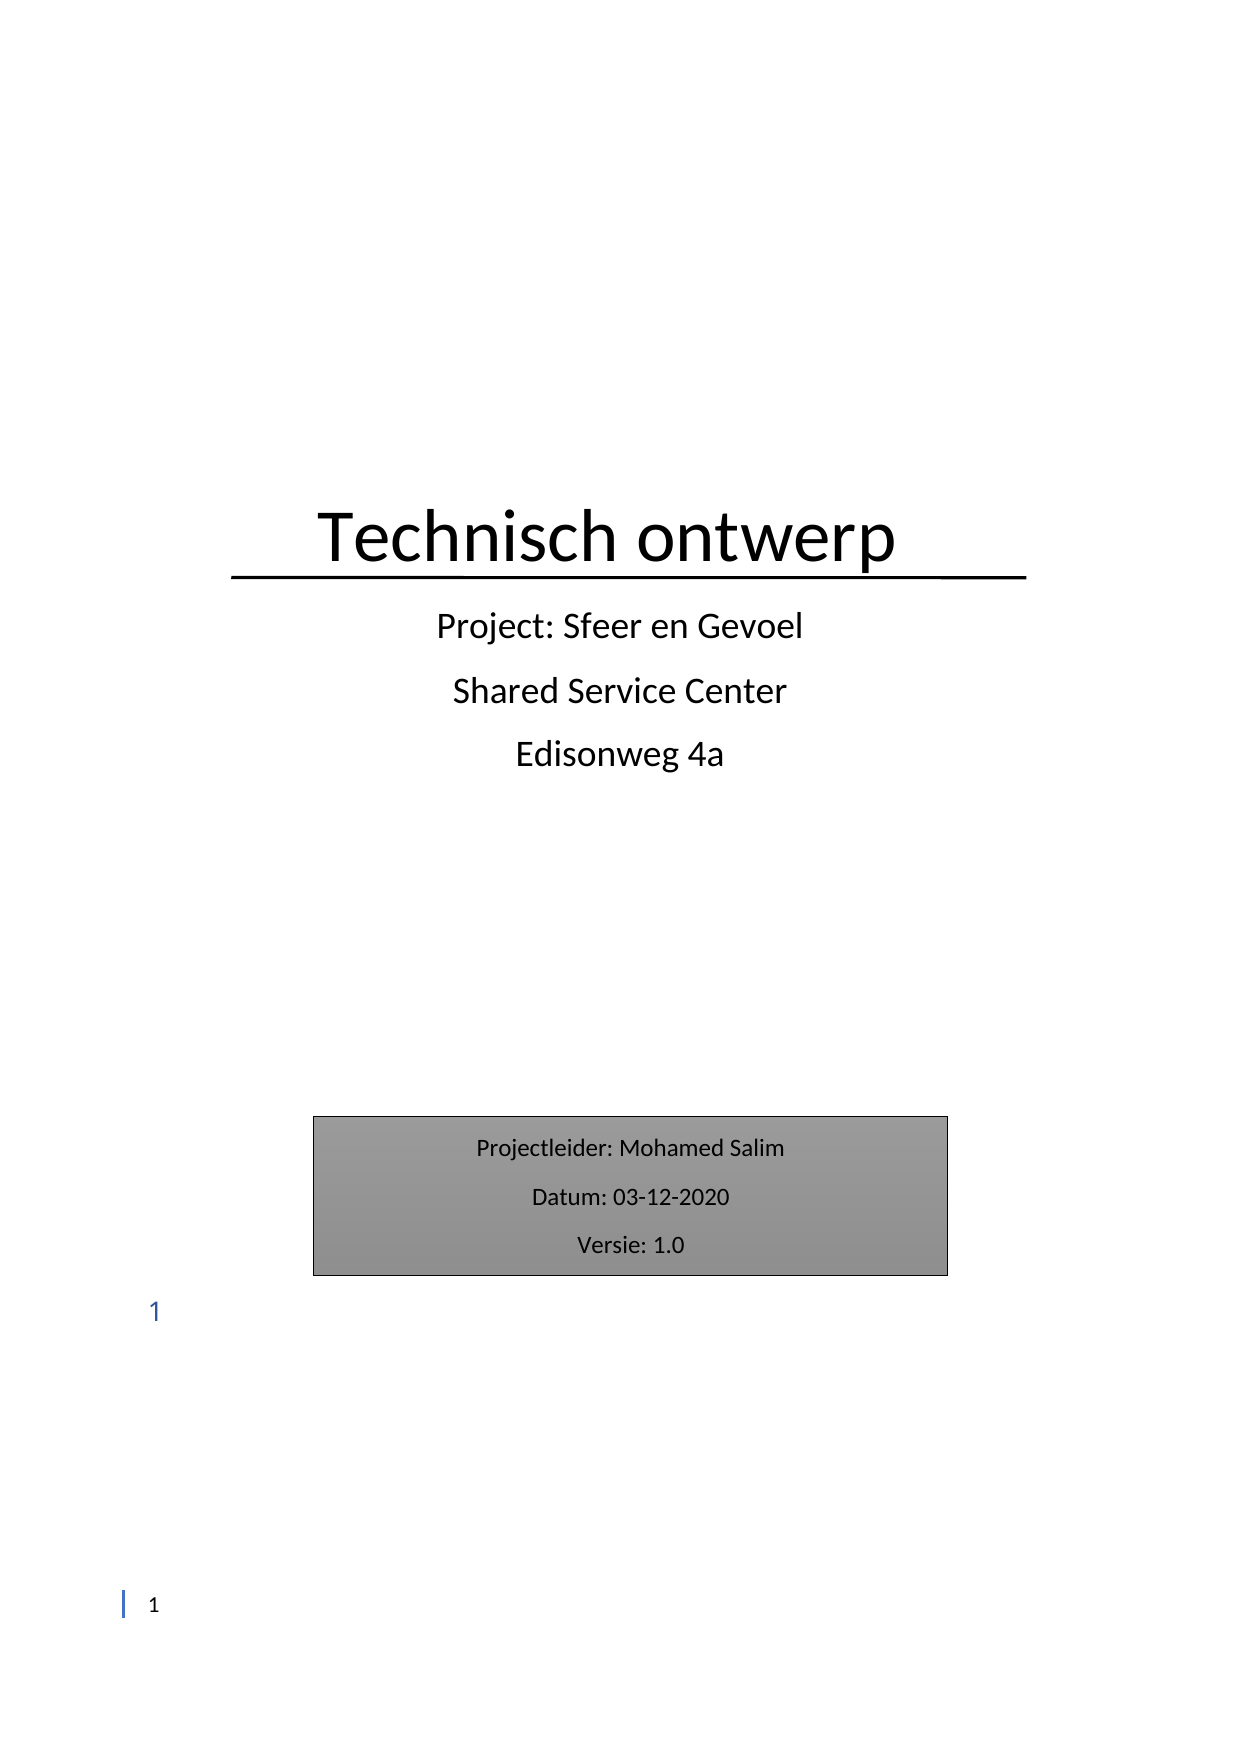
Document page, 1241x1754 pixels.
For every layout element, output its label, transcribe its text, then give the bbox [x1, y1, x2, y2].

text Project: Sfeer en Gevoel [148, 602, 1093, 648]
text 1 [148, 1292, 1093, 1329]
text Edisonweg 4a [148, 730, 1093, 776]
text Technisch ontwerp [148, 488, 1093, 580]
text Shared Service Center [148, 667, 1093, 713]
